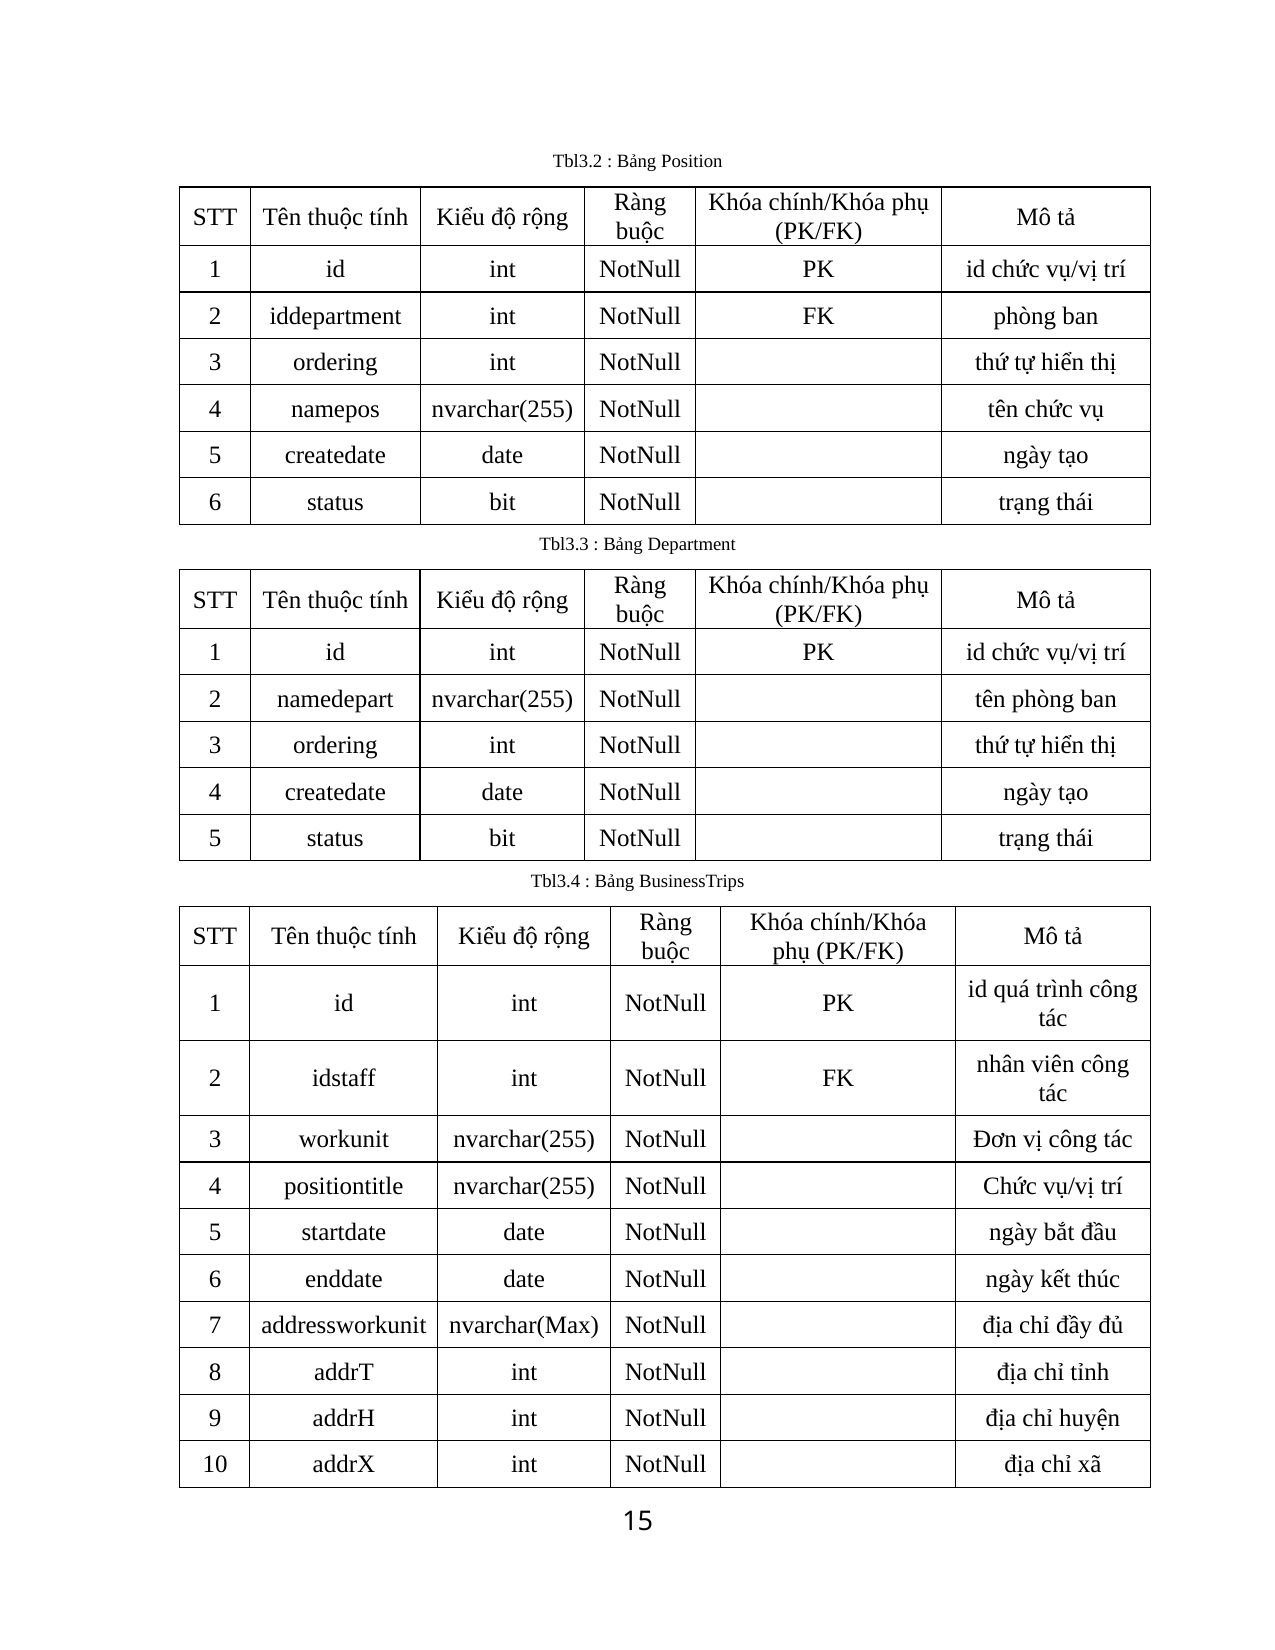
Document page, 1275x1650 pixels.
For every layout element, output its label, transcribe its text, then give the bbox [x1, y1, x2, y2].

table_cell thứ tự hiển thị [942, 722, 1150, 767]
table_header Kiểu độ rộng [421, 570, 584, 628]
table_cell 2 [180, 675, 250, 721]
table_cell ordering [251, 722, 419, 767]
table_cell ngày bắt đầu [956, 1209, 1150, 1254]
table_cell 8 [180, 1348, 249, 1394]
table_cell NotNull [611, 1255, 720, 1301]
table_header STT [180, 188, 250, 245]
table_header STT [180, 907, 249, 964]
table_cell int [438, 1348, 610, 1394]
table_cell 3 [180, 339, 250, 384]
table_cell 6 [180, 478, 250, 524]
table_cell addrX [250, 1441, 437, 1487]
table_cell [696, 675, 941, 721]
table_cell addressworkunit [250, 1302, 437, 1347]
table_cell int [421, 246, 584, 291]
table_cell status [251, 478, 420, 524]
table_cell enddate [250, 1255, 437, 1301]
table_cell [721, 1209, 955, 1254]
table_cell addrT [250, 1348, 437, 1394]
table_cell bit [421, 478, 584, 524]
table_cell positiontitle [250, 1163, 437, 1208]
table_cell NotNull [611, 1163, 720, 1208]
table_cell [721, 1255, 955, 1301]
table_cell NotNull [585, 339, 695, 384]
table_header STT [180, 570, 250, 628]
table_cell phòng ban [942, 293, 1150, 338]
table_cell ngày tạo [942, 432, 1150, 477]
table_cell 5 [180, 432, 250, 477]
table_cell FK [696, 293, 941, 338]
table_cell 1 [180, 629, 250, 674]
table_cell địa chỉ huyện [956, 1395, 1150, 1440]
table_cell thứ tự hiển thị [942, 339, 1150, 384]
table_cell PK [696, 629, 941, 674]
table_cell NotNull [611, 1395, 720, 1440]
table_header Khóa chính/Khóa phụ (PK/FK) [696, 188, 941, 245]
table_header Kiểu độ rộng [438, 907, 610, 964]
table_cell NotNull [585, 432, 695, 477]
table_cell ngày kết thúc [956, 1255, 1150, 1301]
table_header Mô tả [942, 570, 1150, 628]
table_cell date [438, 1209, 610, 1254]
table_cell [696, 385, 941, 431]
table_cell [696, 432, 941, 477]
table_cell [721, 1163, 955, 1208]
table_cell int [421, 722, 584, 767]
table_cell [696, 768, 941, 814]
table_cell date [421, 768, 584, 814]
table_cell id chức vụ/vị trí [942, 246, 1150, 291]
table_cell id [251, 246, 420, 291]
table_cell id [251, 629, 419, 674]
table_cell [721, 1302, 955, 1347]
table_header Tên thuộc tính [251, 570, 419, 628]
subtitle Tbl3.3 : Bảng Department [150, 533, 1125, 554]
table_cell date [421, 432, 584, 477]
table_header Ràng buộc [611, 907, 720, 964]
table_cell NotNull [585, 675, 695, 721]
table_cell [696, 339, 941, 384]
table_cell ordering [251, 339, 420, 384]
table_cell int [438, 1395, 610, 1440]
table_cell [696, 815, 941, 860]
table_cell nhân viên công tác [956, 1041, 1150, 1115]
table_cell nvarchar(255) [438, 1163, 610, 1208]
table_cell 9 [180, 1395, 249, 1440]
table_cell bit [421, 815, 584, 860]
table_cell nvarchar(255) [421, 675, 584, 721]
table_cell PK [696, 246, 941, 291]
table_cell int [438, 1041, 610, 1115]
table_cell tên phòng ban [942, 675, 1150, 721]
table_cell NotNull [585, 722, 695, 767]
table_cell trạng thái [942, 815, 1150, 860]
table_cell NotNull [611, 1302, 720, 1347]
table_cell 5 [180, 1209, 249, 1254]
table_cell id chức vụ/vị trí [942, 629, 1150, 674]
subtitle Tbl3.2 : Bảng Position [150, 150, 1125, 172]
table_cell PK [721, 966, 955, 1040]
table_header Ràng buộc [585, 188, 695, 245]
table_header Mô tả [956, 907, 1150, 964]
table_header Kiểu độ rộng [421, 188, 584, 245]
table_cell 4 [180, 768, 250, 814]
table_cell NotNull [585, 478, 695, 524]
table_cell NotNull [585, 629, 695, 674]
table_cell int [421, 293, 584, 338]
table_header Mô tả [942, 188, 1150, 245]
table_cell NotNull [611, 1209, 720, 1254]
table_cell Đơn vị công tác [956, 1116, 1150, 1161]
table_cell addrH [250, 1395, 437, 1440]
table_cell NotNull [585, 246, 695, 291]
table_cell int [438, 1441, 610, 1487]
table_cell 1 [180, 246, 250, 291]
table_header Tên thuộc tính [251, 188, 420, 245]
table_cell nvarchar(Max) [438, 1302, 610, 1347]
table_cell địa chỉ xã [956, 1441, 1150, 1487]
table_cell NotNull [585, 293, 695, 338]
table_cell [721, 1116, 955, 1161]
table_cell NotNull [611, 1441, 720, 1487]
table_cell 4 [180, 1163, 249, 1208]
table_cell createdate [251, 768, 419, 814]
table_cell workunit [250, 1116, 437, 1161]
table_cell namepos [251, 385, 420, 431]
table_cell idstaff [250, 1041, 437, 1115]
table_cell 7 [180, 1302, 249, 1347]
table_cell 3 [180, 722, 250, 767]
table_cell NotNull [611, 1348, 720, 1394]
table_cell iddepartment [251, 293, 420, 338]
table_cell NotNull [585, 385, 695, 431]
table_cell 2 [180, 293, 250, 338]
table_cell 10 [180, 1441, 249, 1487]
table_cell [721, 1348, 955, 1394]
subtitle Tbl3.4 : Bảng BusinessTrips [150, 869, 1125, 891]
table_cell int [438, 966, 610, 1040]
table_cell [721, 1441, 955, 1487]
table_cell createdate [251, 432, 420, 477]
table_cell tên chức vụ [942, 385, 1150, 431]
table_cell 2 [180, 1041, 249, 1115]
table_header Khóa chính/Khóa phụ (PK/FK) [721, 907, 955, 964]
table_cell [721, 1395, 955, 1440]
table_header Ràng buộc [585, 570, 695, 628]
table_cell NotNull [585, 768, 695, 814]
table_cell ngày tạo [942, 768, 1150, 814]
table_cell nvarchar(255) [421, 385, 584, 431]
table_cell id [250, 966, 437, 1040]
table_cell int [421, 629, 584, 674]
table_cell 3 [180, 1116, 249, 1161]
table_header Khóa chính/Khóa phụ (PK/FK) [696, 570, 941, 628]
table_cell 1 [180, 966, 249, 1040]
table_cell int [421, 339, 584, 384]
table_cell id quá trình công tác [956, 966, 1150, 1040]
table_cell [696, 478, 941, 524]
table_cell trạng thái [942, 478, 1150, 524]
table_cell startdate [250, 1209, 437, 1254]
table_cell 5 [180, 815, 250, 860]
table_cell [696, 722, 941, 767]
table_cell status [251, 815, 419, 860]
table_cell NotNull [611, 966, 720, 1040]
table_cell địa chỉ tỉnh [956, 1348, 1150, 1394]
table_cell nvarchar(255) [438, 1116, 610, 1161]
table_cell NotNull [611, 1041, 720, 1115]
table_cell 6 [180, 1255, 249, 1301]
table_cell namedepart [251, 675, 419, 721]
table_cell NotNull [585, 815, 695, 860]
table_cell date [438, 1255, 610, 1301]
table_header Tên thuộc tính [250, 907, 437, 964]
table_cell 4 [180, 385, 250, 431]
table_cell FK [721, 1041, 955, 1115]
table_cell Chức vụ/vị trí [956, 1163, 1150, 1208]
table_cell địa chỉ đầy đủ [956, 1302, 1150, 1347]
table_cell NotNull [611, 1116, 720, 1161]
